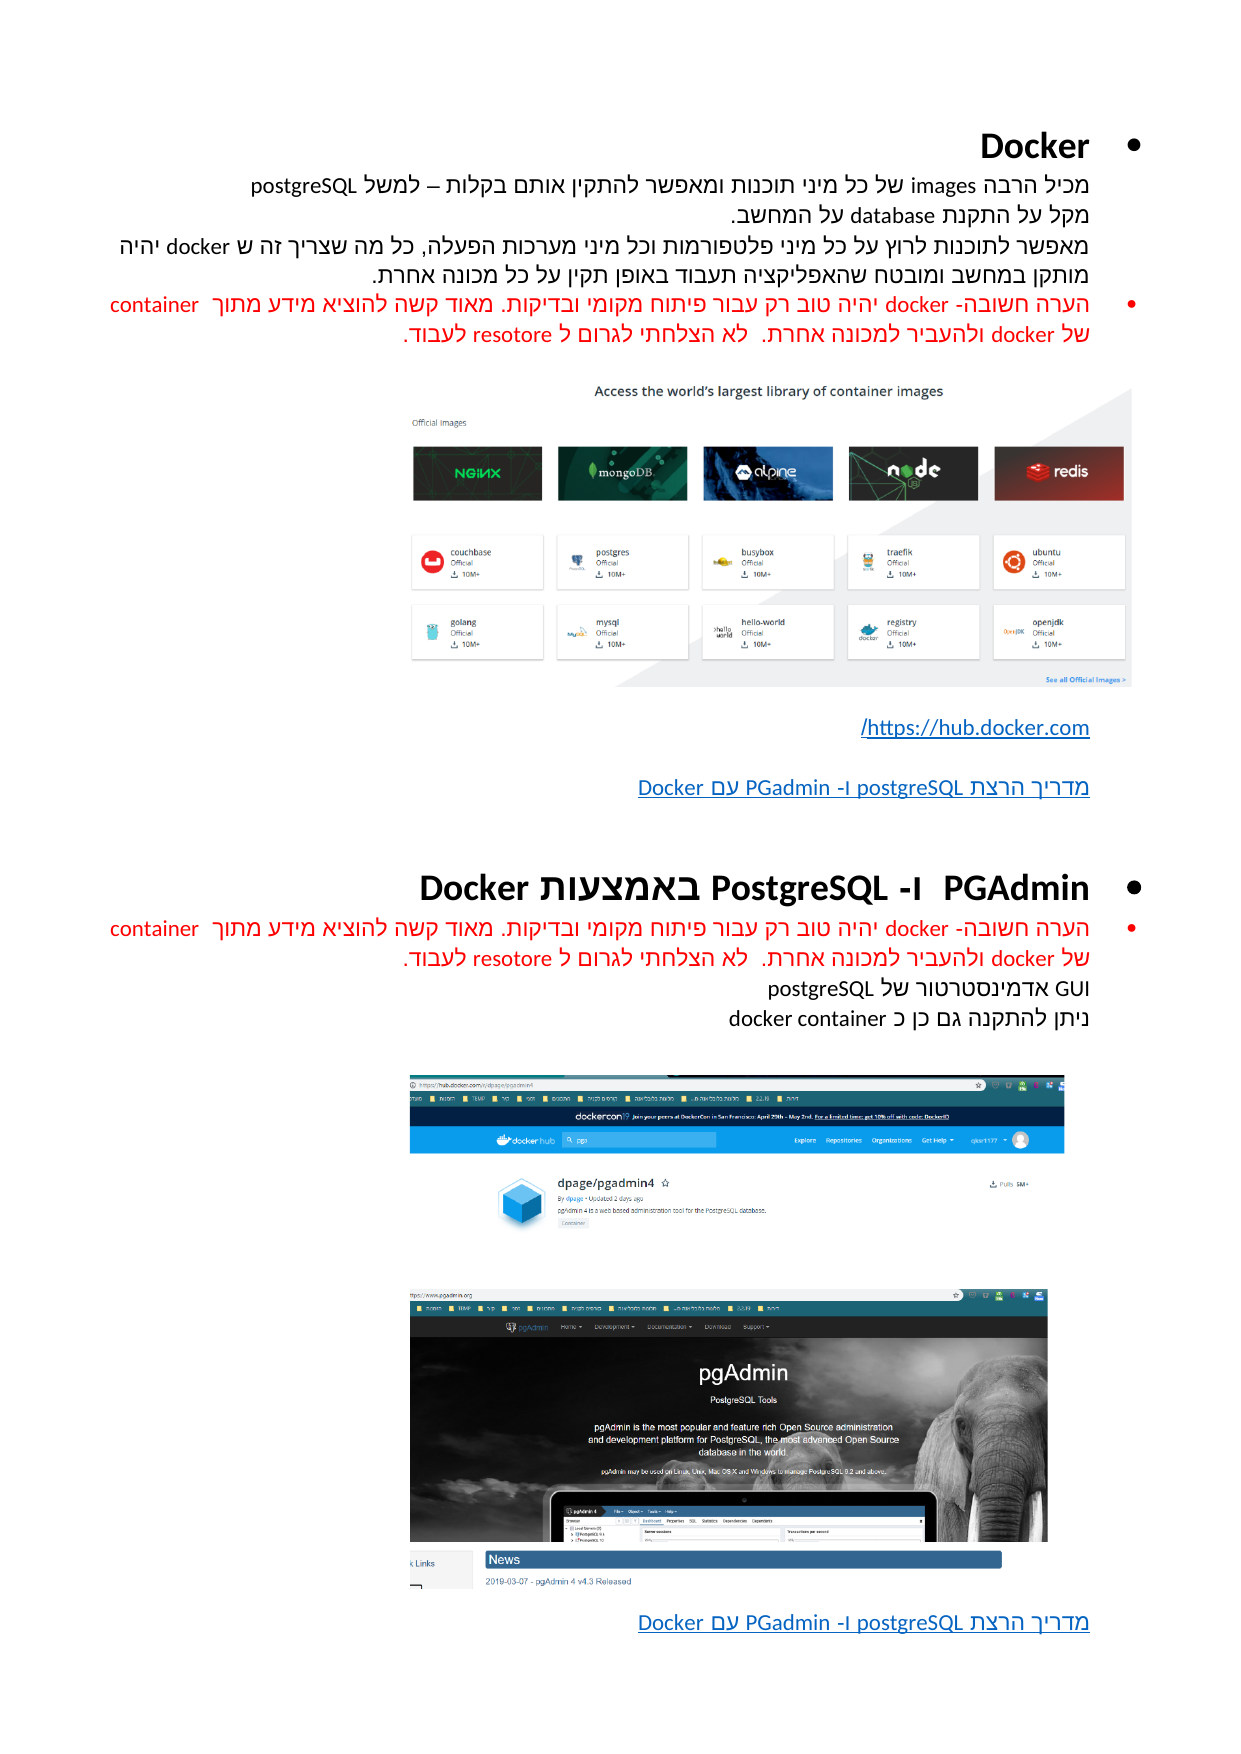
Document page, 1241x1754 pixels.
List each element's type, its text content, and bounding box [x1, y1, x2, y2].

list Docker [75, 122, 1128, 168]
picture [409, 1075, 1065, 1246]
list מאפשר לתוכנות לרוץ על כל מיני פלטפורמות וכל מיני מערכות הפעלה, כל מה שצריך זה ש docker יהיה מותקן במחשב ומובטח שהאפליקציה תעבוד באופן תקין על כל מכונה אחרת. [75, 232, 1090, 288]
list מכיל הרבה images של כל מיני תוכנות ומאפשר להתקין אותם בקלות – למשל postgreSQL [75, 171, 1090, 199]
list ניתן להתקנה גם כן כ docker container [75, 1004, 1090, 1032]
list https://hub.docker.com/ [75, 713, 1090, 741]
list GUI אדמינסטרטור של postgreSQL [75, 974, 1090, 1002]
picture [409, 370, 1132, 687]
list PGAdmin ו- PostgreSQL באמצעות Docker [75, 864, 1128, 910]
picture [410, 1289, 1048, 1589]
list מדריך הרצת postgreSQL ו- PGadmin עם Docker [75, 773, 1090, 802]
list מקל על התקנת database על המחשב. [75, 202, 1090, 229]
list הערה חשובה- docker יהיה טוב רק עבור פיתוח מקומי ובדיקות. מאוד קשה להוציא מידע מתוך container של docker ולהעביר למכונה אחרת. לא הצלחתי לגרום ל resotore לעבוד. [75, 290, 1128, 348]
list הערה חשובה- docker יהיה טוב רק עבור פיתוח מקומי ובדיקות. מאוד קשה להוציא מידע מתוך container של docker ולהעביר למכונה אחרת. לא הצלחתי לגרום ל resotore לעבוד. [75, 914, 1128, 972]
list מדריך הרצת postgreSQL ו- PGadmin עם Docker [75, 1608, 1090, 1636]
